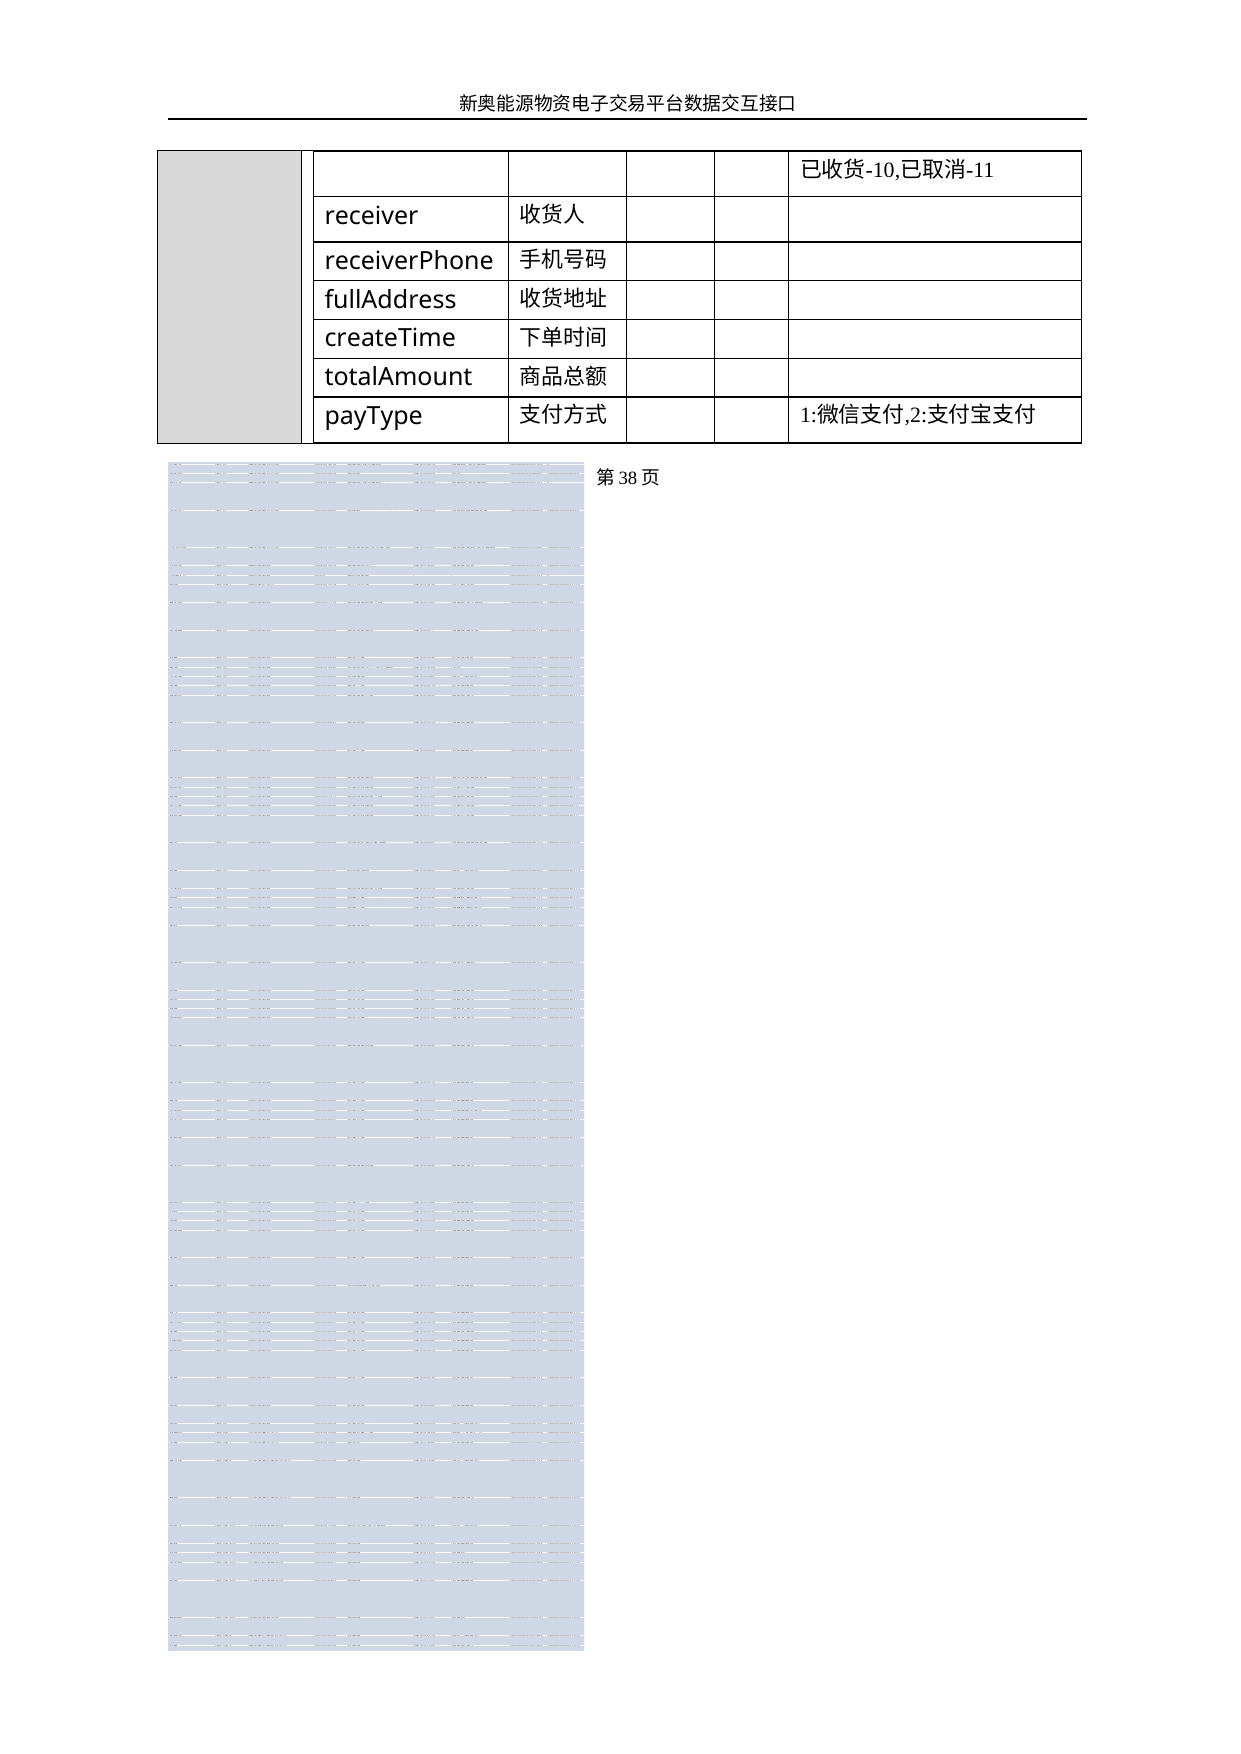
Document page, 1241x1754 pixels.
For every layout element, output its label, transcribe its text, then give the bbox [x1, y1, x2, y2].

table_cell [789, 281, 1081, 319]
table_cell [627, 281, 714, 319]
table_cell [715, 197, 788, 241]
table_cell [509, 320, 626, 358]
table_cell [314, 243, 508, 280]
table_cell [715, 320, 788, 358]
table_cell [715, 281, 788, 319]
table_cell [789, 243, 1081, 280]
table_cell 返回参数 （json格式） [158, 151, 301, 443]
table_cell [627, 243, 714, 280]
table_cell [314, 281, 508, 319]
table_cell [314, 359, 508, 396]
table_cell [627, 152, 714, 196]
table_cell [509, 152, 626, 196]
table_cell [715, 359, 788, 396]
table_cell [627, 398, 714, 442]
table_cell [715, 152, 788, 196]
table_cell [627, 197, 714, 241]
table_cell [789, 152, 1081, 196]
table_cell [314, 398, 508, 442]
table_cell [302, 151, 313, 443]
table_cell [509, 359, 626, 396]
table_cell [509, 281, 626, 319]
table_cell [789, 398, 1081, 442]
table_cell [509, 398, 626, 442]
table_cell [627, 320, 714, 358]
table_cell [789, 359, 1081, 396]
table_cell [314, 320, 508, 358]
table_cell [509, 243, 626, 280]
table_cell [627, 359, 714, 396]
table_cell [314, 152, 508, 196]
table_cell [509, 197, 626, 241]
table_cell [715, 243, 788, 280]
table_cell [715, 398, 788, 442]
table_cell [789, 197, 1081, 241]
table_cell [789, 320, 1081, 358]
table_cell [314, 197, 508, 241]
